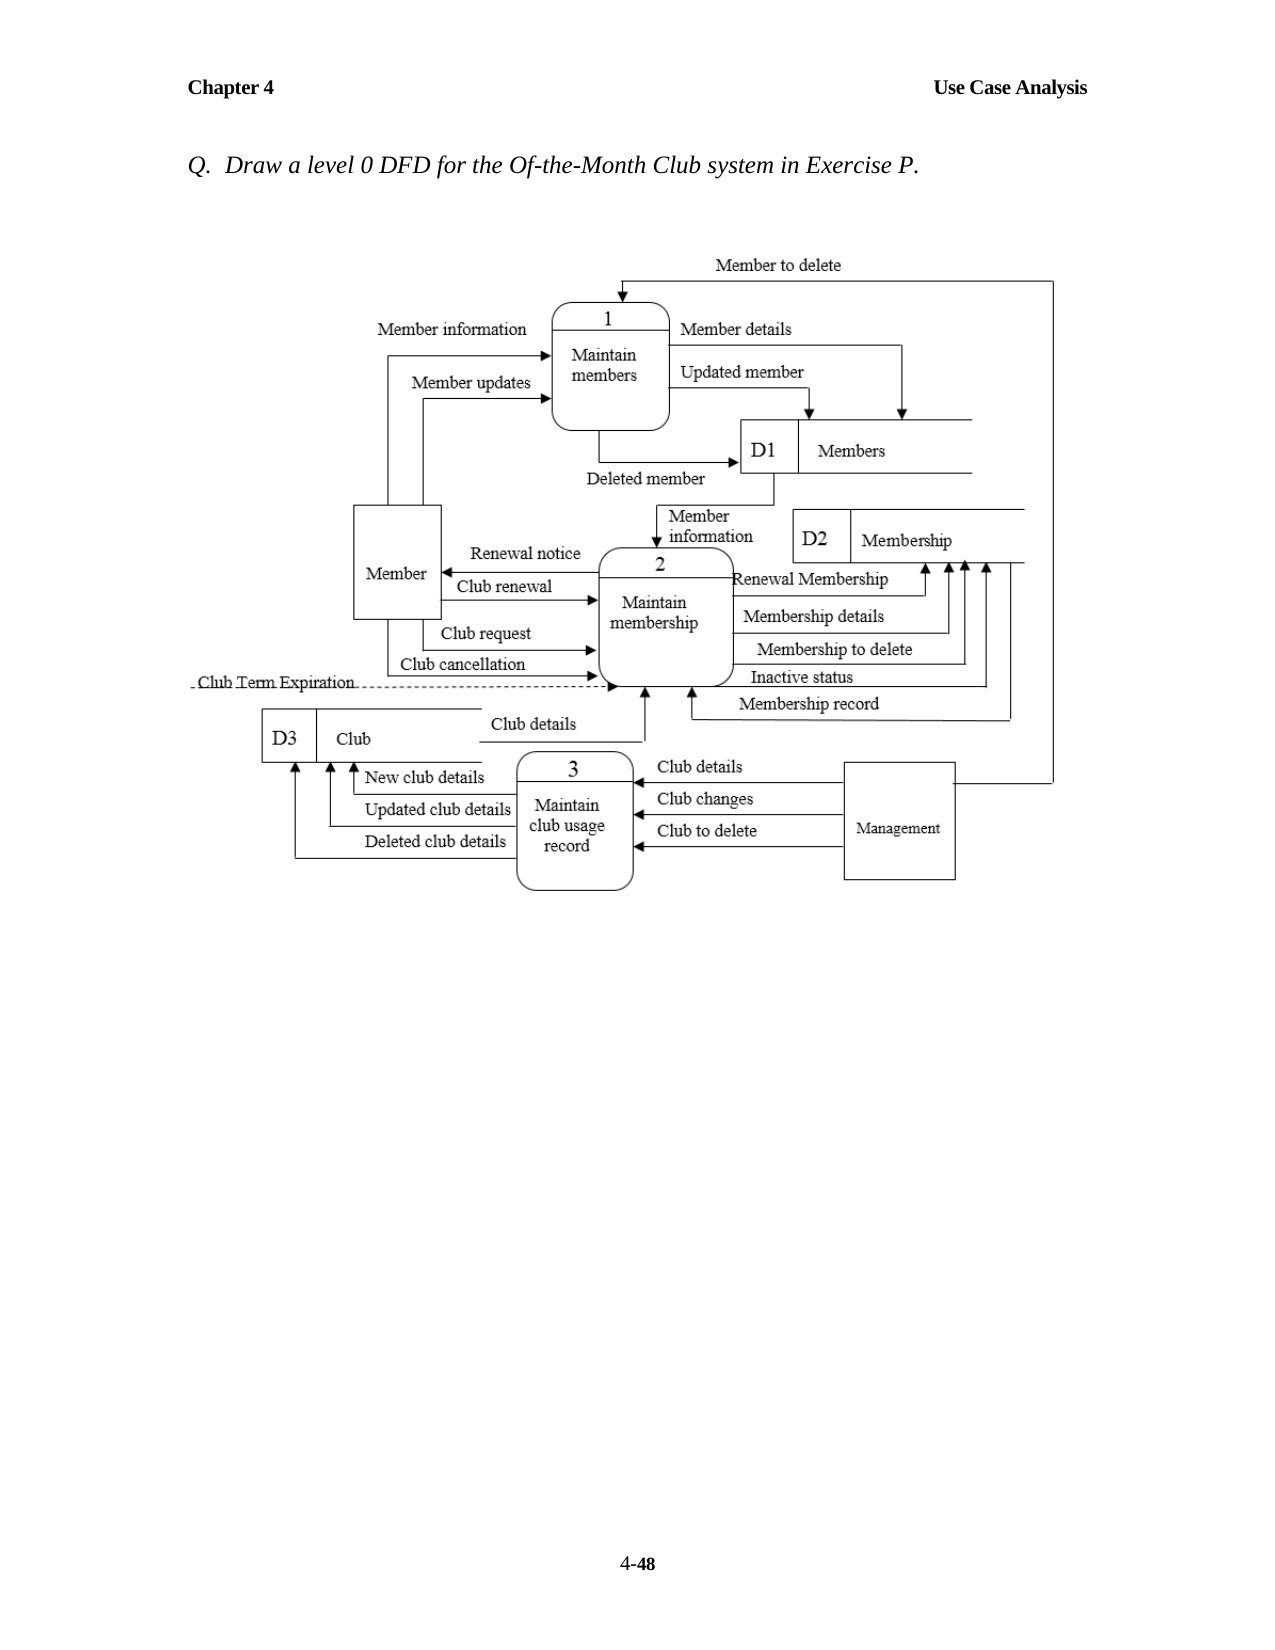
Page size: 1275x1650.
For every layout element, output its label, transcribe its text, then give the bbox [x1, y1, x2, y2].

picture [187, 207, 1088, 924]
list Draw a level 0 DFD for the Of-the-Month Club system in Exercise P. [187, 150, 1087, 179]
